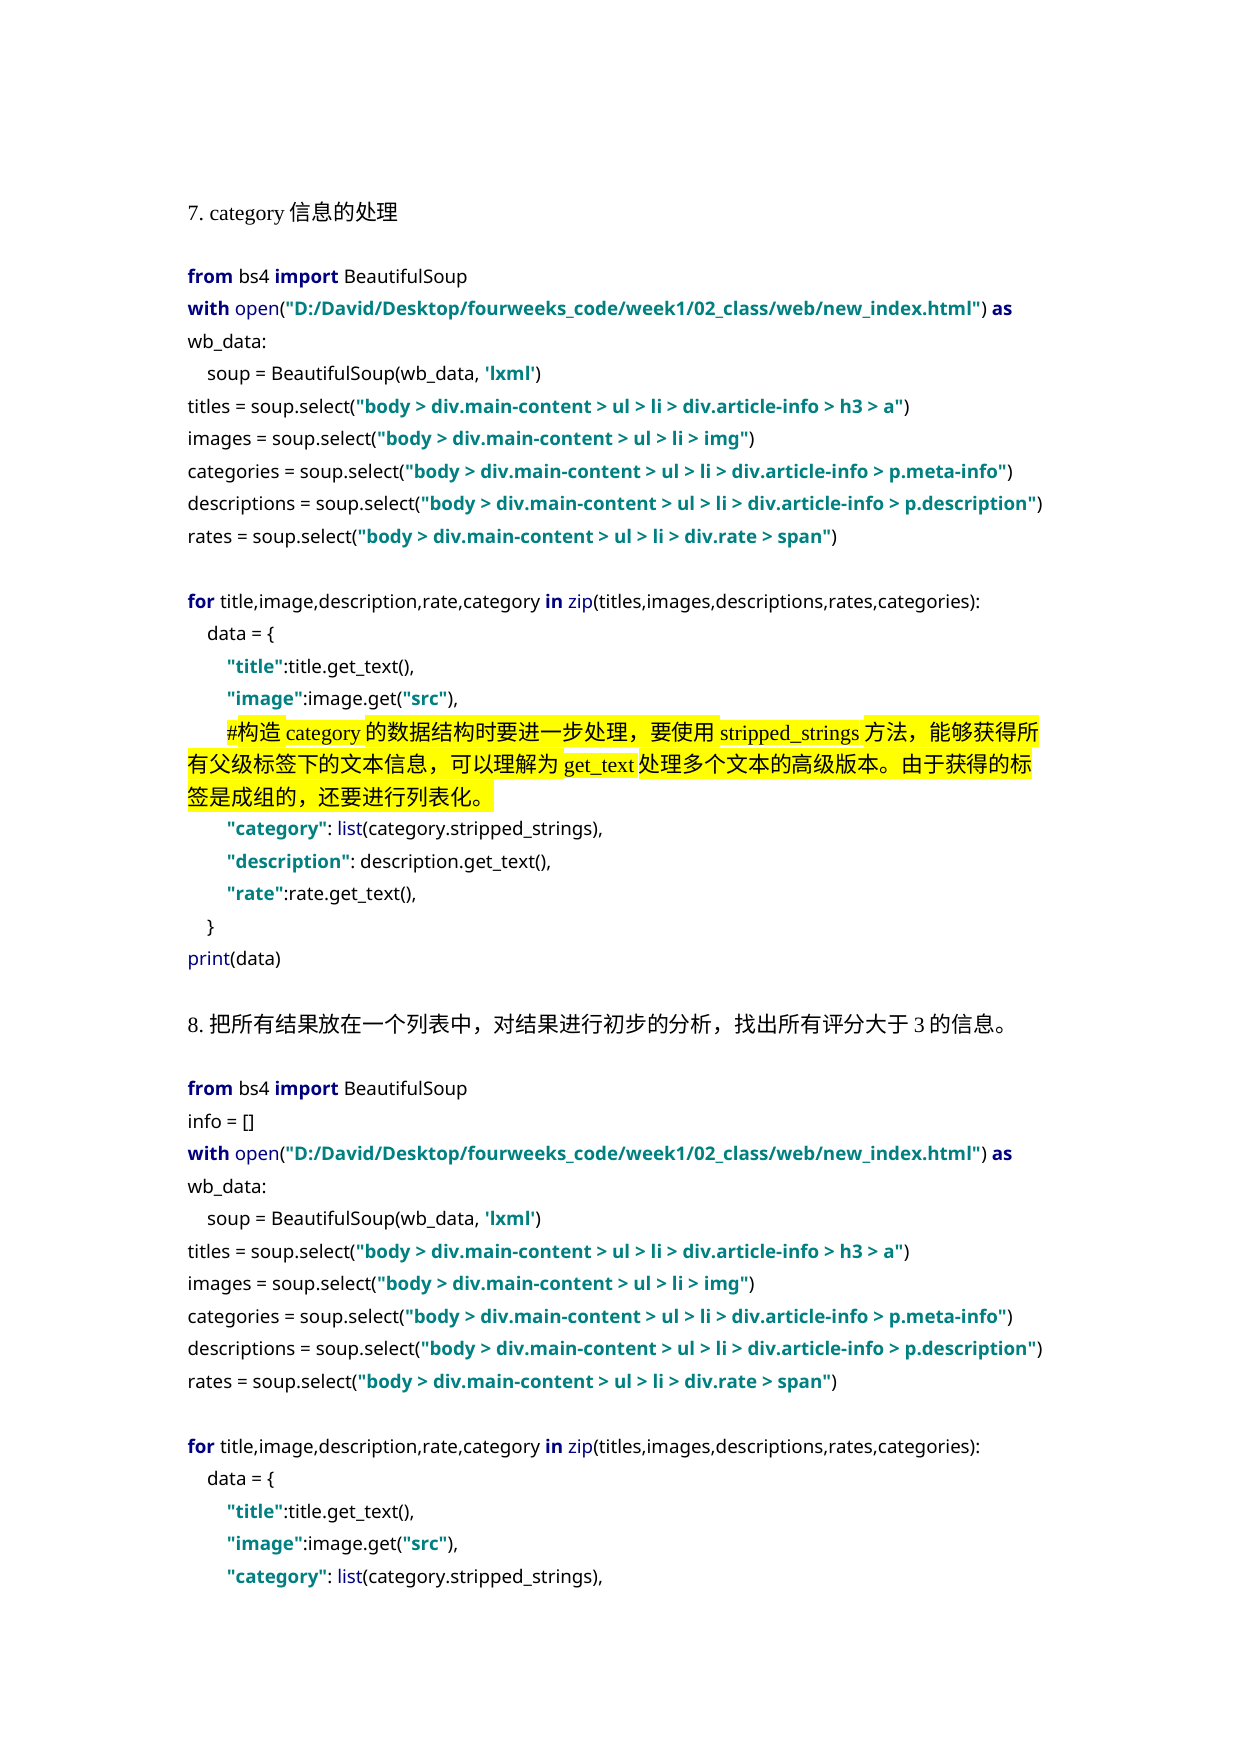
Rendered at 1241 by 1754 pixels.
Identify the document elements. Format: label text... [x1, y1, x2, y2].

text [187, 1072, 1053, 1592]
text #构造category的数据结构时要进一步处理，要使用stripped_strings方法，能够获得所有父级标签下的文本信息，可以理解为get_text处理多个文本的高级版本。由于获得的标签是成组的，还要进行列表化。 "category": list(category.stripped_strings), "description": description.get_text(), "rate":rate.get_text(), } print(data) [187, 714, 1053, 974]
text from bs4 import BeautifulSoup with open("D:/David/Desktop/fourweeks_code/week1/02_class/web/new_index.html") as wb_data: soup = BeautifulSoup(wb_data, 'lxml') titles = soup.select("body > div.main-content > ul > li > div.article-info > h3 > a") images = soup.select("body > div.main-content > ul > li > img") categories = soup.select("body > div.main-content > ul > li > div.article-info > p.meta-info") descriptions = soup.select("body > div.main-content > ul > li > div.article-info > p.description") rates = soup.select("body > div.main-content > ul > li > div.rate > span") for title,image,description,rate,category in zip(titles,images,descriptions,rates,categories): data = { "title":title.get_text(), "image":image.get("src"), [187, 259, 1053, 714]
text 8. 把所有结果放在一个列表中，对结果进行初步的分析，找出所有评分大于3的信息。 [187, 1007, 1053, 1039]
text 7. category信息的处理 [187, 194, 1053, 227]
